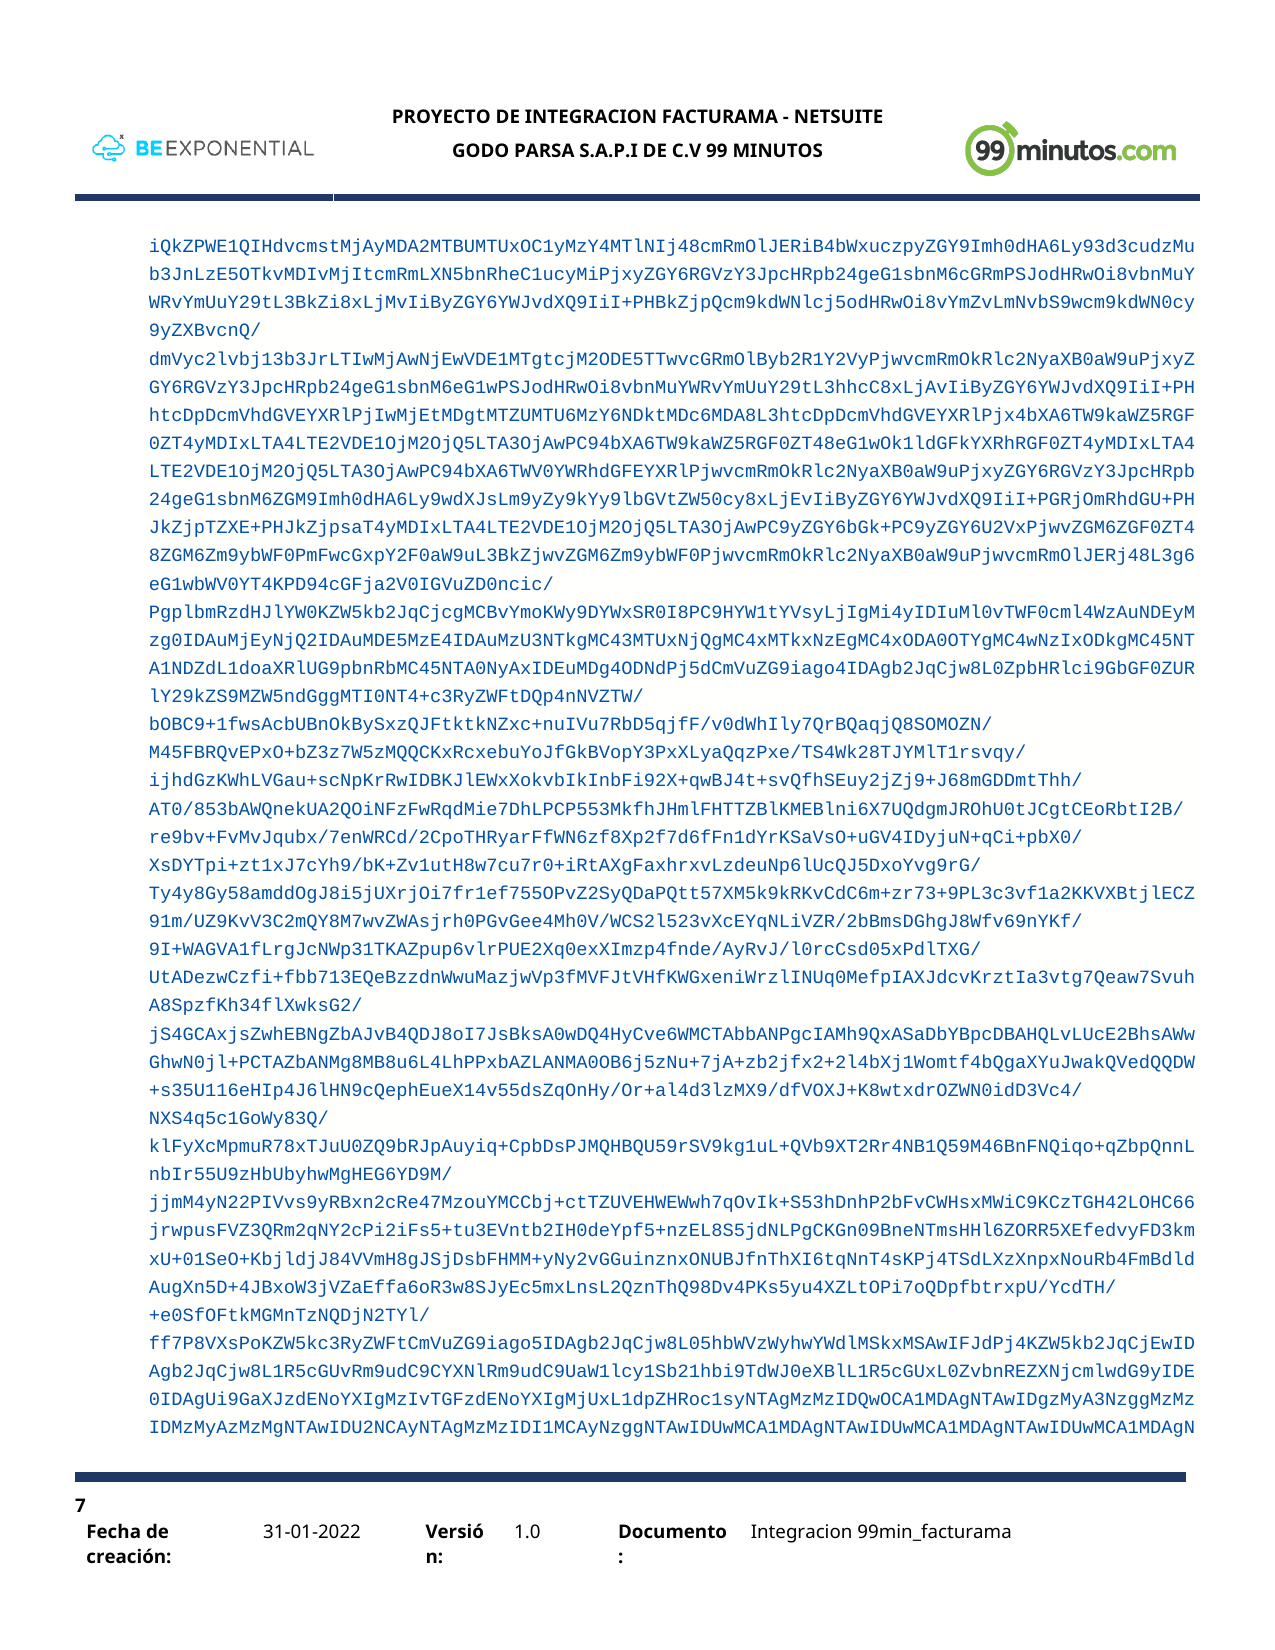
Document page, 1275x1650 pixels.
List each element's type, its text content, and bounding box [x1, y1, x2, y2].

picture [87, 128, 322, 168]
picture [965, 121, 1176, 176]
